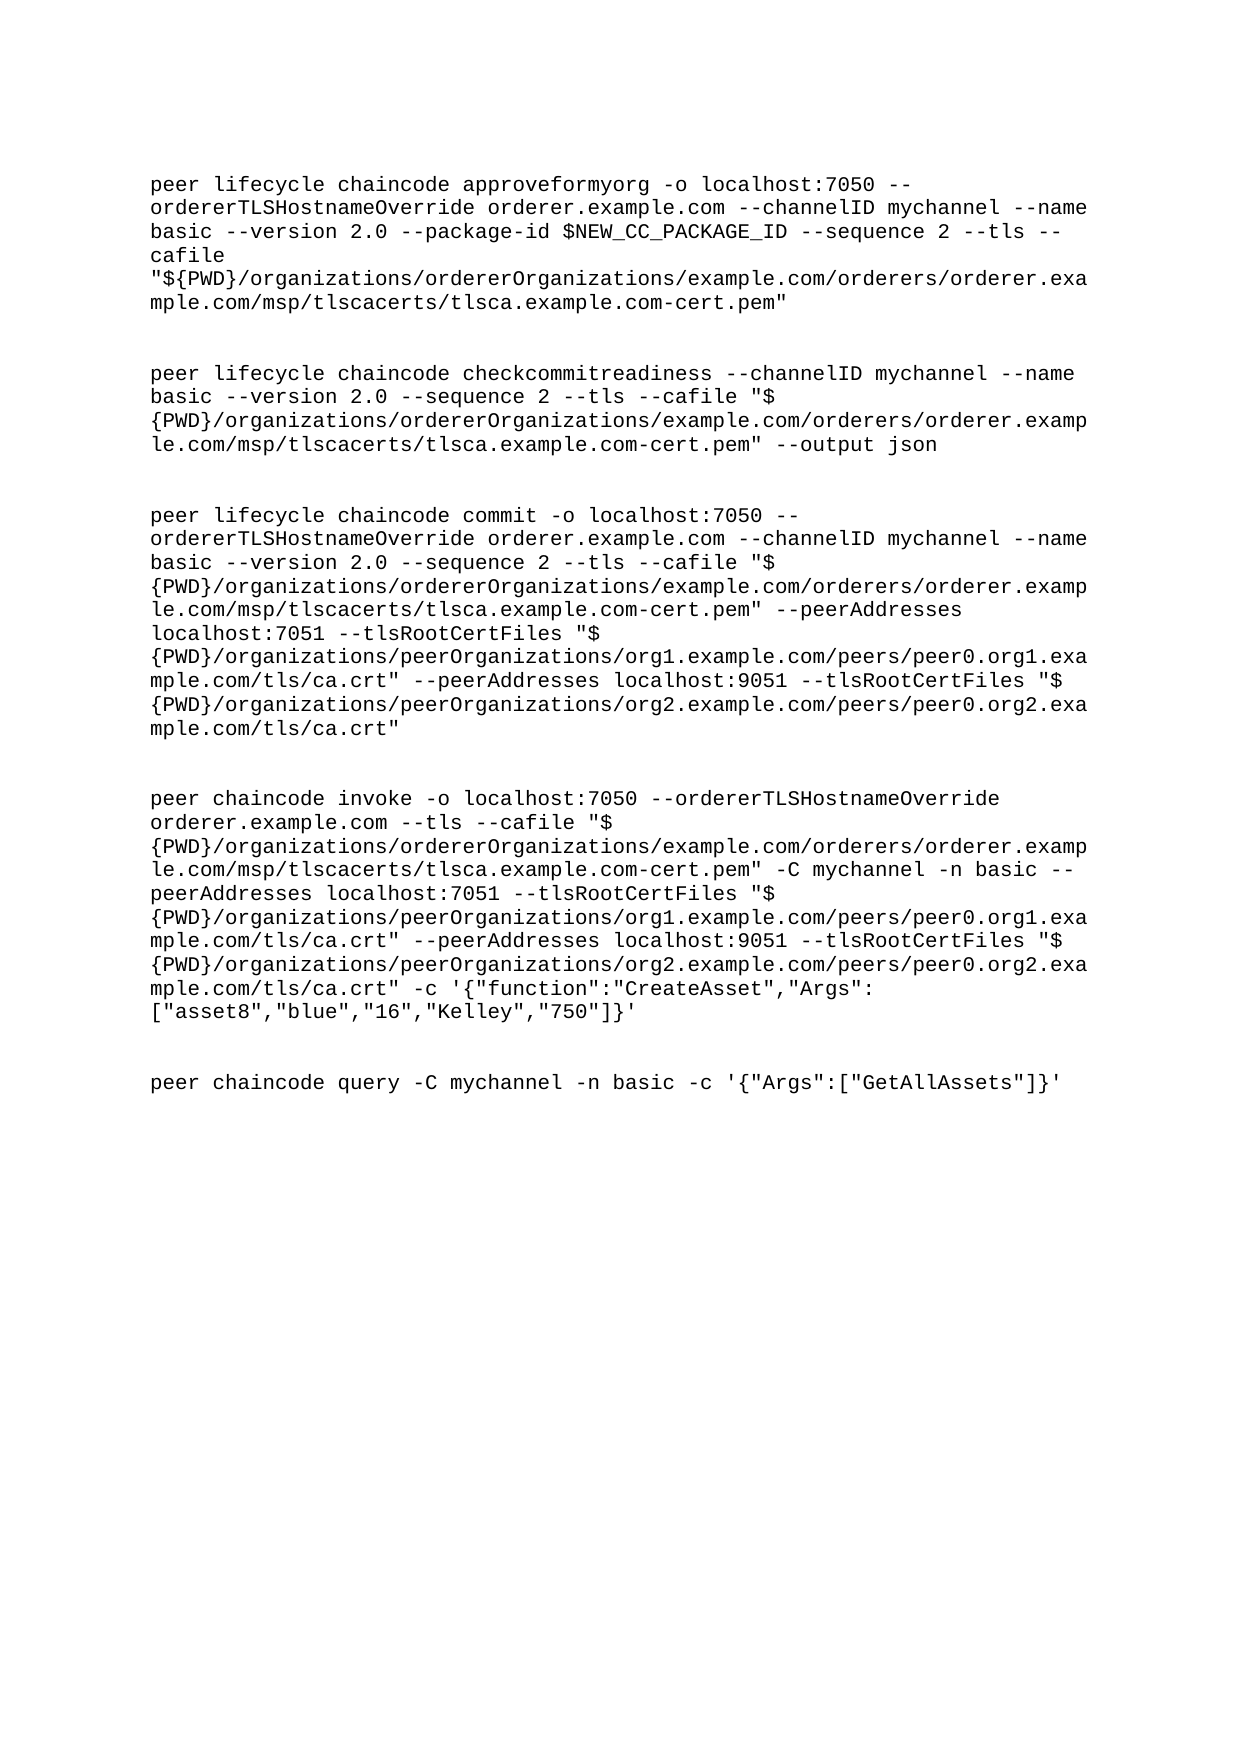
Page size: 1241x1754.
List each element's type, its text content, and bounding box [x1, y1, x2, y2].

text peer chaincode invoke -o localhost:7050 --ordererTLSHostnameOverride orderer.example.com --tls --cafile "${PWD}/organizations/ordererOrganizations/example.com/orderers/orderer.example.com/msp/tlscacerts/tlsca.example.com-cert.pem" -C mychannel -n basic --peerAddresses localhost:7051 --tlsRootCertFiles "${PWD}/organizations/peerOrganizations/org1.example.com/peers/peer0.org1.example.com/tls/ca.crt" --peerAddresses localhost:9051 --tlsRootCertFiles "${PWD}/organizations/peerOrganizations/org2.example.com/peers/peer0.org2.example.com/tls/ca.crt" -c '{"function":"CreateAsset","Args":["asset8","blue","16","Kelley","750"]}' [150, 788, 1090, 1025]
text peer lifecycle chaincode commit -o localhost:7050 --ordererTLSHostnameOverride orderer.example.com --channelID mychannel --name basic --version 2.0 --sequence 2 --tls --cafile "${PWD}/organizations/ordererOrganizations/example.com/orderers/orderer.example.com/msp/tlscacerts/tlsca.example.com-cert.pem" --peerAddresses localhost:7051 --tlsRootCertFiles "${PWD}/organizations/peerOrganizations/org1.example.com/peers/peer0.org1.example.com/tls/ca.crt" --peerAddresses localhost:9051 --tlsRootCertFiles "${PWD}/organizations/peerOrganizations/org2.example.com/peers/peer0.org2.example.com/tls/ca.crt" [150, 505, 1090, 741]
text peer chaincode query -C mychannel -n basic -c '{"Args":["GetAllAssets"]}' [150, 1072, 1090, 1096]
text peer lifecycle chaincode checkcommitreadiness --channelID mychannel --name basic --version 2.0 --sequence 2 --tls --cafile "${PWD}/organizations/ordererOrganizations/example.com/orderers/orderer.example.com/msp/tlscacerts/tlsca.example.com-cert.pem" --output json [150, 363, 1090, 457]
